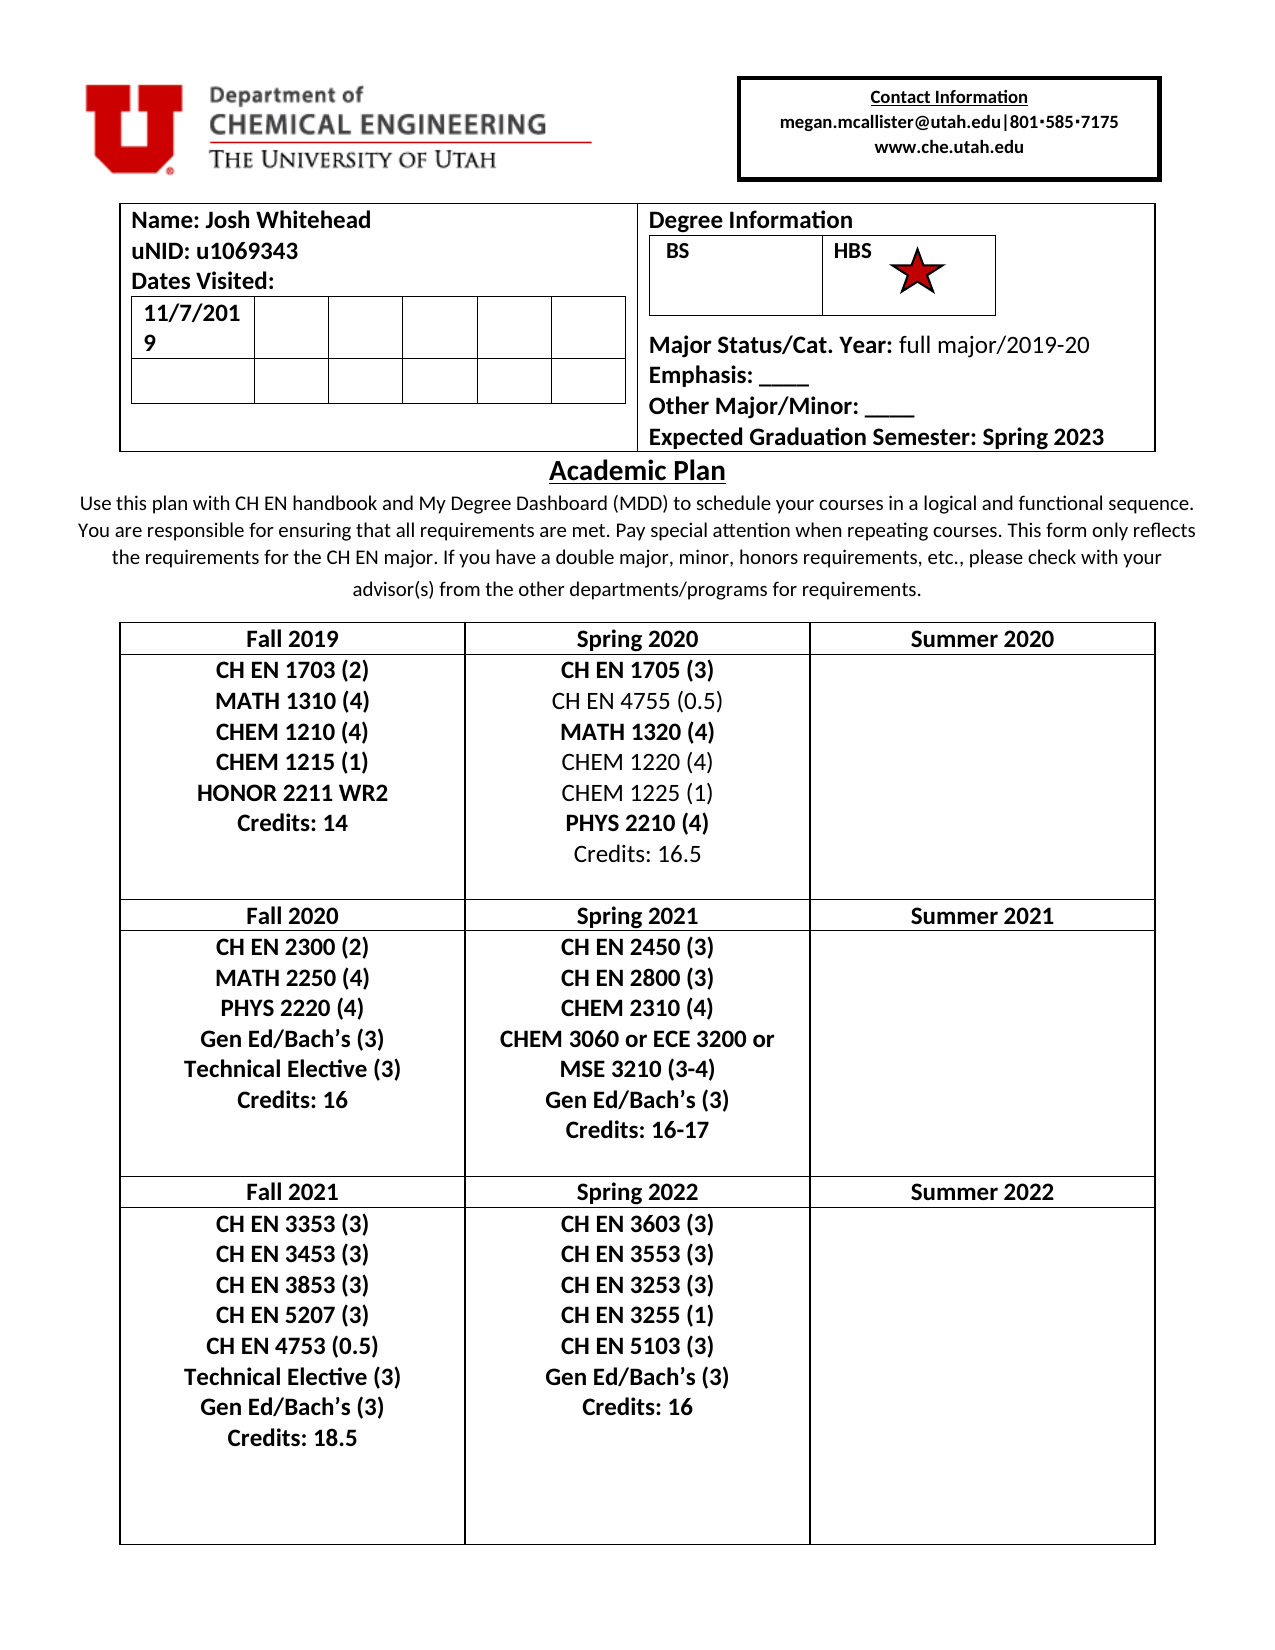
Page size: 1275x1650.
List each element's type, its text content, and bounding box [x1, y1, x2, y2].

table_header Name: Josh Whitehead uNID: u1069343 Dates Visited: [121, 204, 637, 451]
table_cell Summer 2021 [811, 900, 1154, 930]
table_cell [811, 655, 1154, 899]
table_cell Spring 2021 [466, 900, 809, 930]
table_cell Summer 2022 [811, 1177, 1154, 1207]
table_cell CH EN 2300 (2) MATH 2250 (4) PHYS 2220 (4) Gen Ed/Bach’s (3) Technical Elective (3) Credits: 16 [121, 931, 464, 1176]
table_cell [811, 1208, 1154, 1544]
table_cell Fall 2020 [121, 900, 464, 930]
table_header Summer 2020 [811, 623, 1154, 653]
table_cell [466, 1208, 809, 1544]
table_header Degree Information Major Status/Cat. Year: full major/2019-20 Emphasis: ____ Other Major/Minor: ____ Expected Graduation Semester: Spring 2023 [638, 204, 1154, 451]
table_cell CH EN 1703 (2) MATH 1310 (4) CHEM 1210 (4) CHEM 1215 (1) HONOR 2211 WR2 Credits: 14 [121, 655, 464, 899]
table_cell Spring 2022 [466, 1177, 809, 1207]
text Academic Plan Use this plan with CH EN handbook and My Degree Dashboard (MDD) to schedule your courses in a logical and functional sequence. You are responsible for ensuring that all requirements are met. Pay special attention when repeating courses. This form only reflects the requirements for the CH EN major. If you have a double major, minor, honors requirements, etc., please check with your advisor(s) from the other departments/programs for requirements. [75, 452, 1200, 603]
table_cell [121, 1208, 464, 1544]
table_header Spring 2020 [466, 623, 809, 653]
table_cell Fall 2021 [121, 1177, 464, 1207]
table_header Fall 2019 [121, 623, 464, 653]
table_cell CH EN 1705 (3) CH EN 4755 (0.5) MATH 1320 (4) CHEM 1220 (4) CHEM 1225 (1) PHYS 2210 (4) Credits: 16.5 [466, 655, 809, 899]
table_cell [811, 931, 1154, 1176]
table_cell CH EN 2450 (3) CH EN 2800 (3) CHEM 2310 (4) CHEM 3060 or ECE 3200 or MSE 3210 (3-4) Gen Ed/Bach’s (3) Credits: 16-17 [466, 931, 809, 1176]
picture [75, 75, 622, 185]
